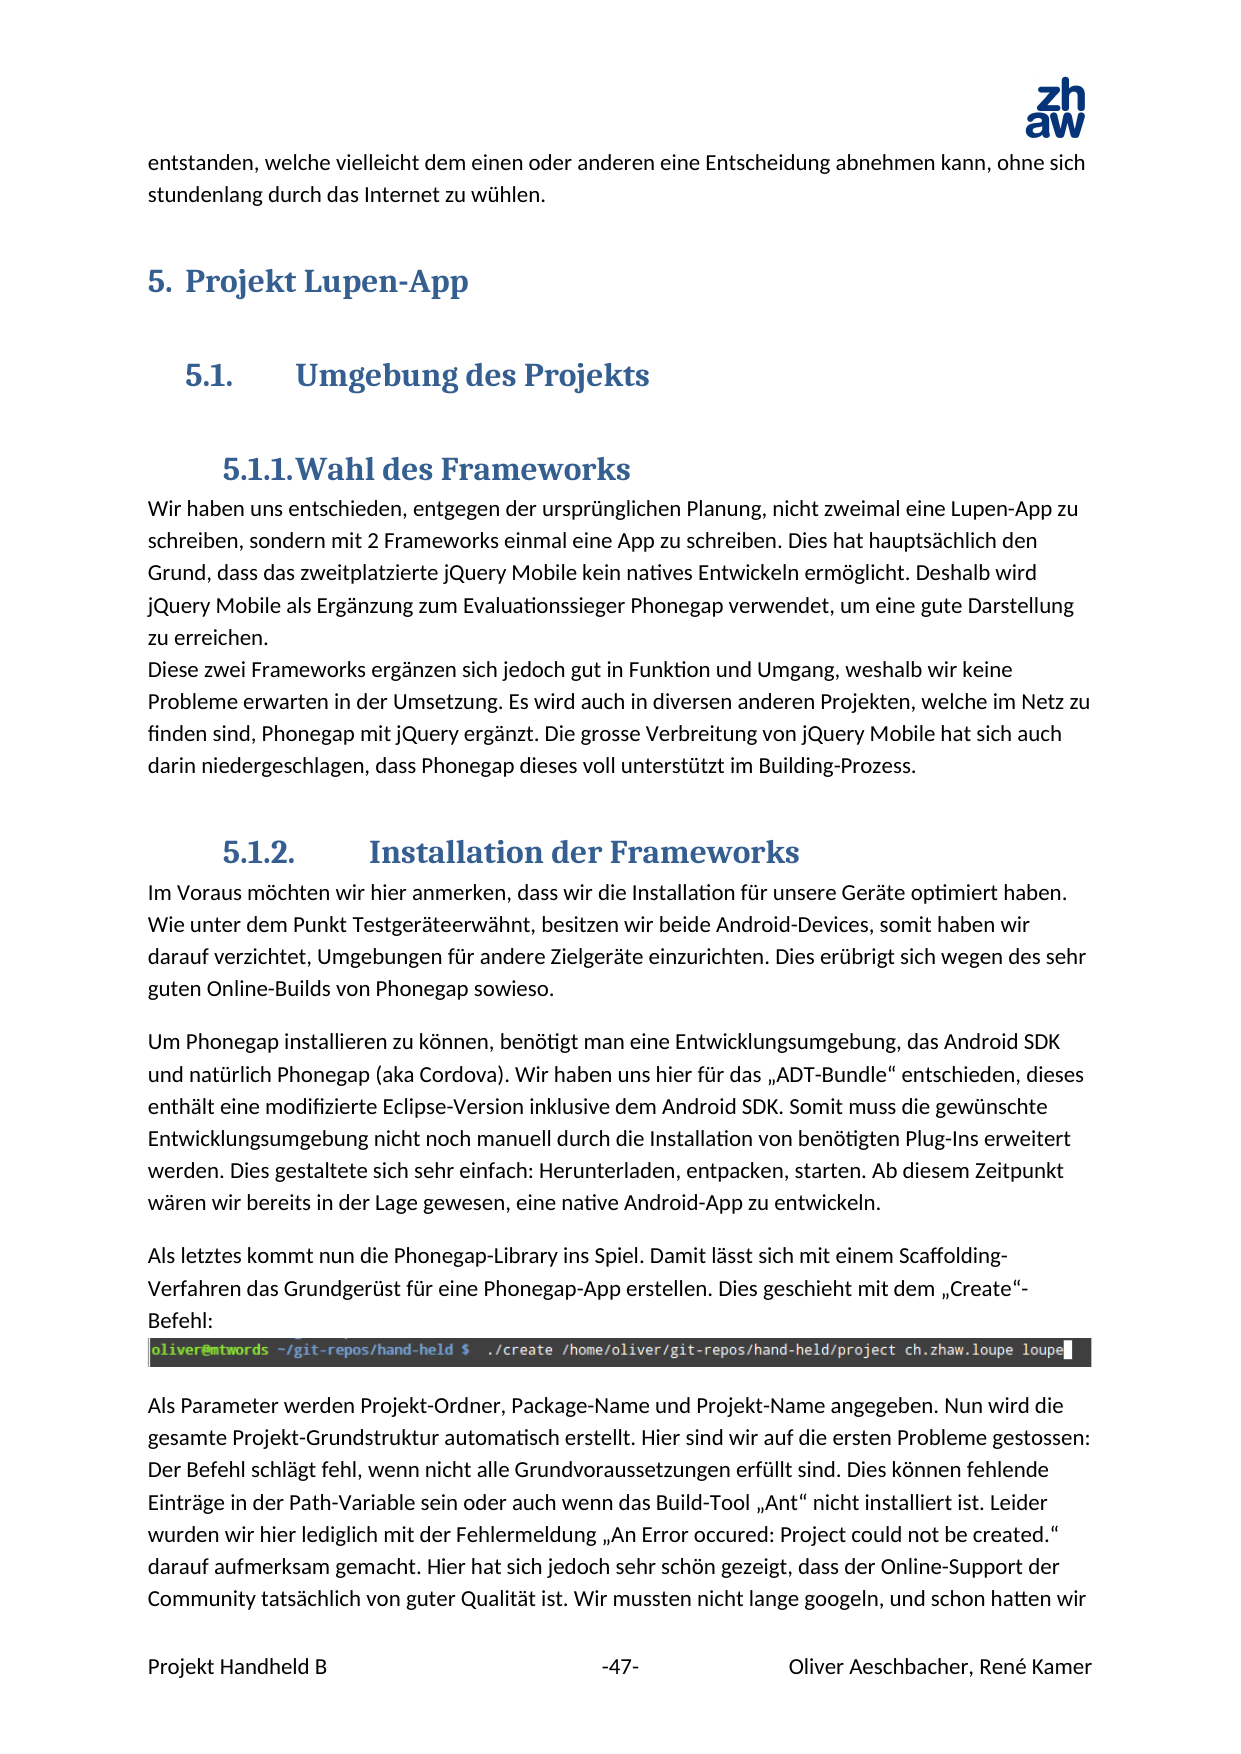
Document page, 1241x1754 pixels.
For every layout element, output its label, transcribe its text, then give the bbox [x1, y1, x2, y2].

picture [1020, 73, 1093, 144]
text Im Voraus möchten wir hier anmerken, dass wir die Installation für unsere Geräte optimiert haben. Wie unter dem Punkt Testgeräteerwähnt, besitzen wir beide Android-Devices, somit haben wir darauf verzichtet, Umgebungen für andere Zielgeräte einzurichten. Dies erübrigt sich wegen des sehr guten Online-Builds von Phonegap sowieso. [148, 878, 1093, 1002]
picture [147, 1338, 1092, 1367]
text Um Phonegap installieren zu können, benötigt man eine Entwicklungsumgebung, das Android SDK und natürlich Phonegap (aka Cordova). Wir haben uns hier für das „ADT-Bundle“ entschieden, dieses enthält eine modifizierte Eclipse-Version inklusive dem Android SDK. Somit muss die gewünschte Entwicklungsumgebung nicht noch manuell durch die Installation von benötigten Plug-Ins erweitert werden. Dies gestaltete sich sehr einfach: Herunterladen, entpacken, starten. Ab diesem Zeitpunkt wären wir bereits in der Lage gewesen, eine native Android-App zu entwickeln. [148, 1027, 1093, 1216]
subtitle Umgebung des Projekts [185, 356, 1093, 394]
subtitle Wahl des Frameworks [223, 450, 1093, 488]
subtitle Projekt Lupen-App [148, 262, 1093, 300]
text Als letztes kommt nun die Phonegap-Library ins Spiel. Damit lässt sich mit einem Scaffolding-Verfahren das Grundgerüst für eine Phonegap-App erstellen. Dies geschieht mit dem „Create“-Befehl: [148, 1241, 1093, 1366]
text Wir haben uns entschieden, entgegen der ursprünglichen Planung, nicht zweimal eine Lupen-App zu schreiben, sondern mit 2 Frameworks einmal eine App zu schreiben. Dies hat hauptsächlich den Grund, dass das zweitplatzierte jQuery Mobile kein natives Entwickeln ermöglicht. Deshalb wird jQuery Mobile als Ergänzung zum Evaluationssieger Phonegap verwendet, um eine gute Darstellung zu erreichen. Diese zwei Frameworks ergänzen sich jedoch gut in Funktion und Umgang, weshalb wir keine Probleme erwarten in der Umsetzung. Es wird auch in diversen anderen Projekten, welche im Netz zu finden sind, Phonegap mit jQuery ergänzt. Die grosse Verbreitung von jQuery Mobile hat sich auch darin niedergeschlagen, dass Phonegap dieses voll unterstützt im Building-Prozess. [148, 494, 1093, 780]
subtitle Installation der Frameworks [223, 834, 1093, 872]
